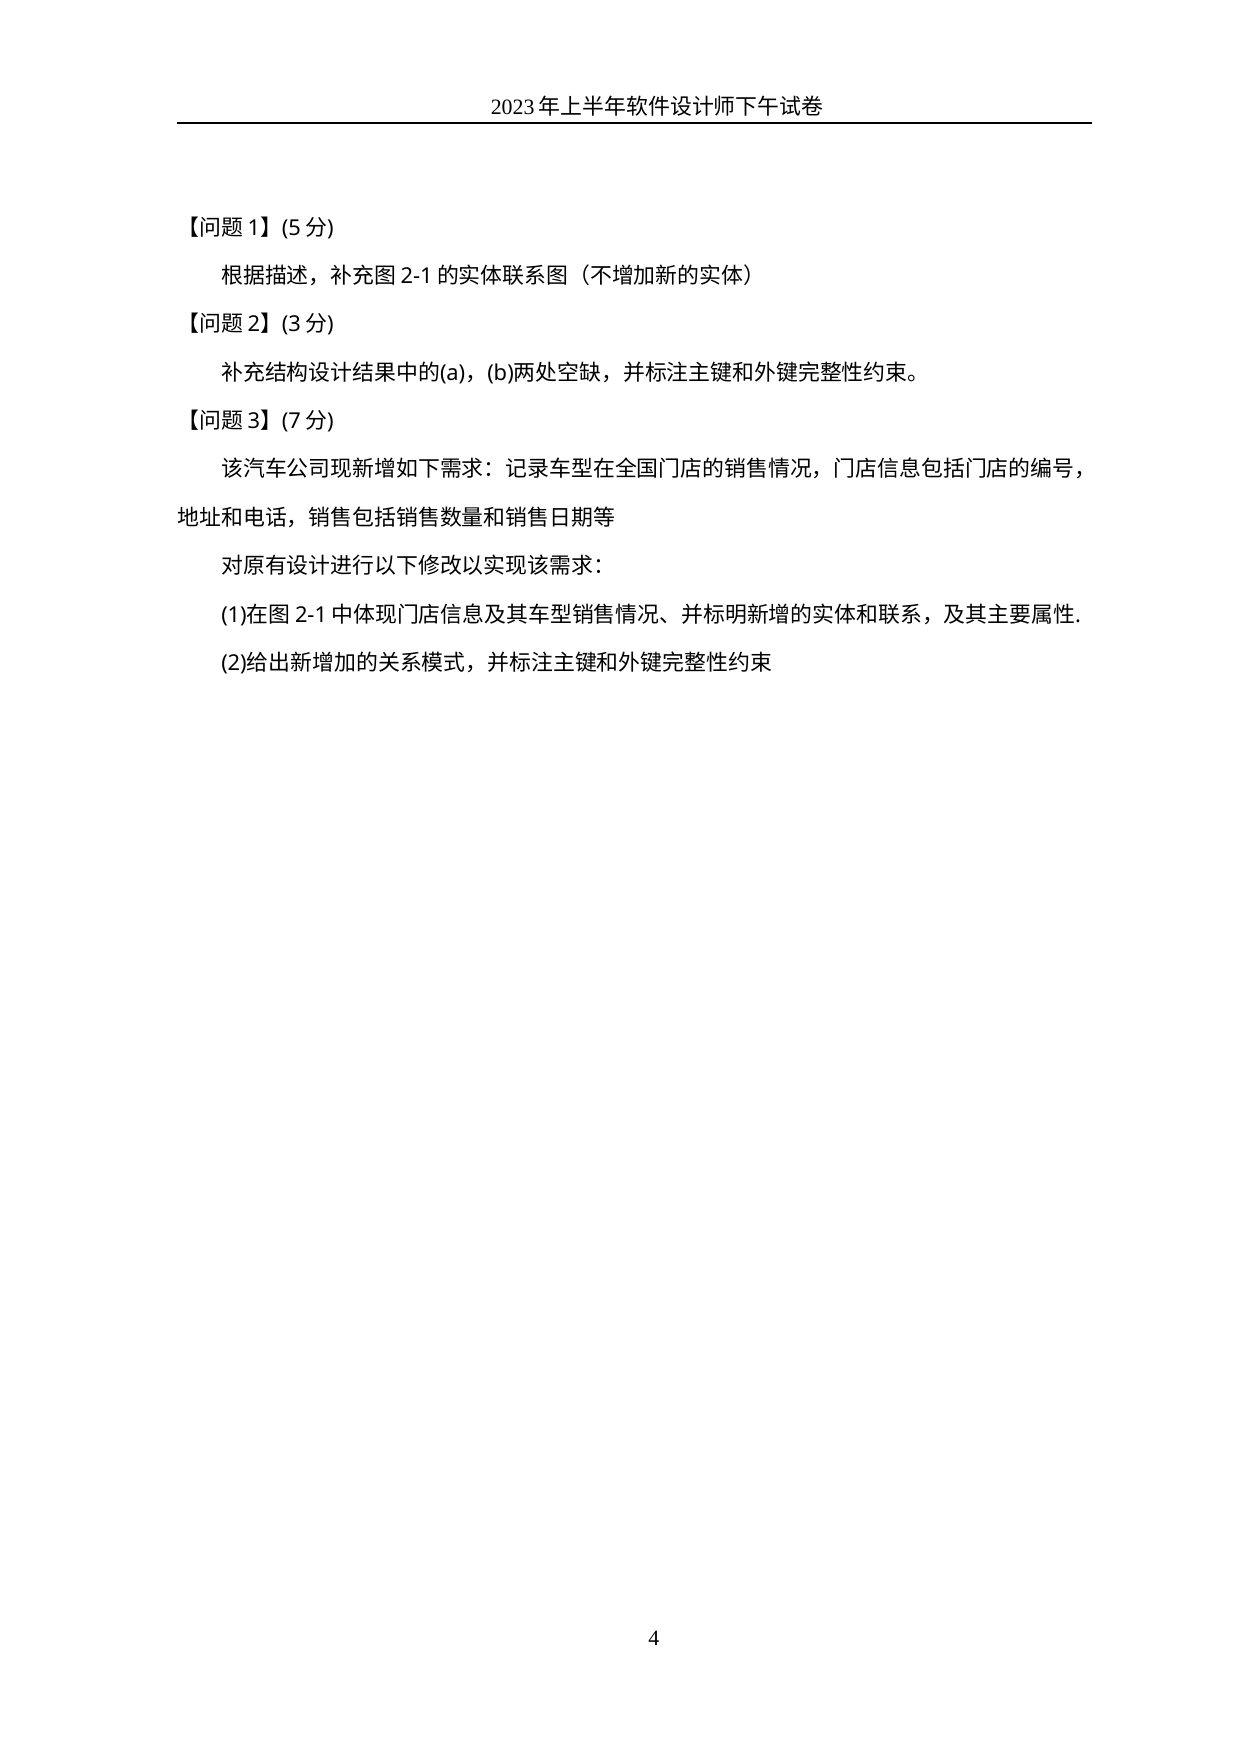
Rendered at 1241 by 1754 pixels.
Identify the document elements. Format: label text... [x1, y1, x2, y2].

text 【问题2】(3分) [177, 306, 1092, 338]
text 根据描述，补充图2-1的实体联系图（不增加新的实体） [177, 258, 1092, 290]
text (1)在图2-1中体现门店信息及其车型销售情况、并标明新增的实体和联系，及其主要属性. [177, 596, 1092, 629]
text (2)给出新增加的关系模式，并标注主键和外键完整性约束 [177, 645, 1092, 677]
text 该汽车公司现新增如下需求：记录车型在全国门店的销售情况，门店信息包括门店的编号，地址和电话，销售包括销售数量和销售日期等 [177, 451, 1092, 532]
text 【问题3】(7分) [177, 403, 1092, 435]
text 补充结构设计结果中的(a)，(b)两处空缺，并标注主键和外键完整性约束。 [177, 354, 1092, 387]
text 对原有设计进行以下修改以实现该需求： [177, 548, 1092, 581]
text 【问题1】(5分) [177, 209, 1092, 242]
